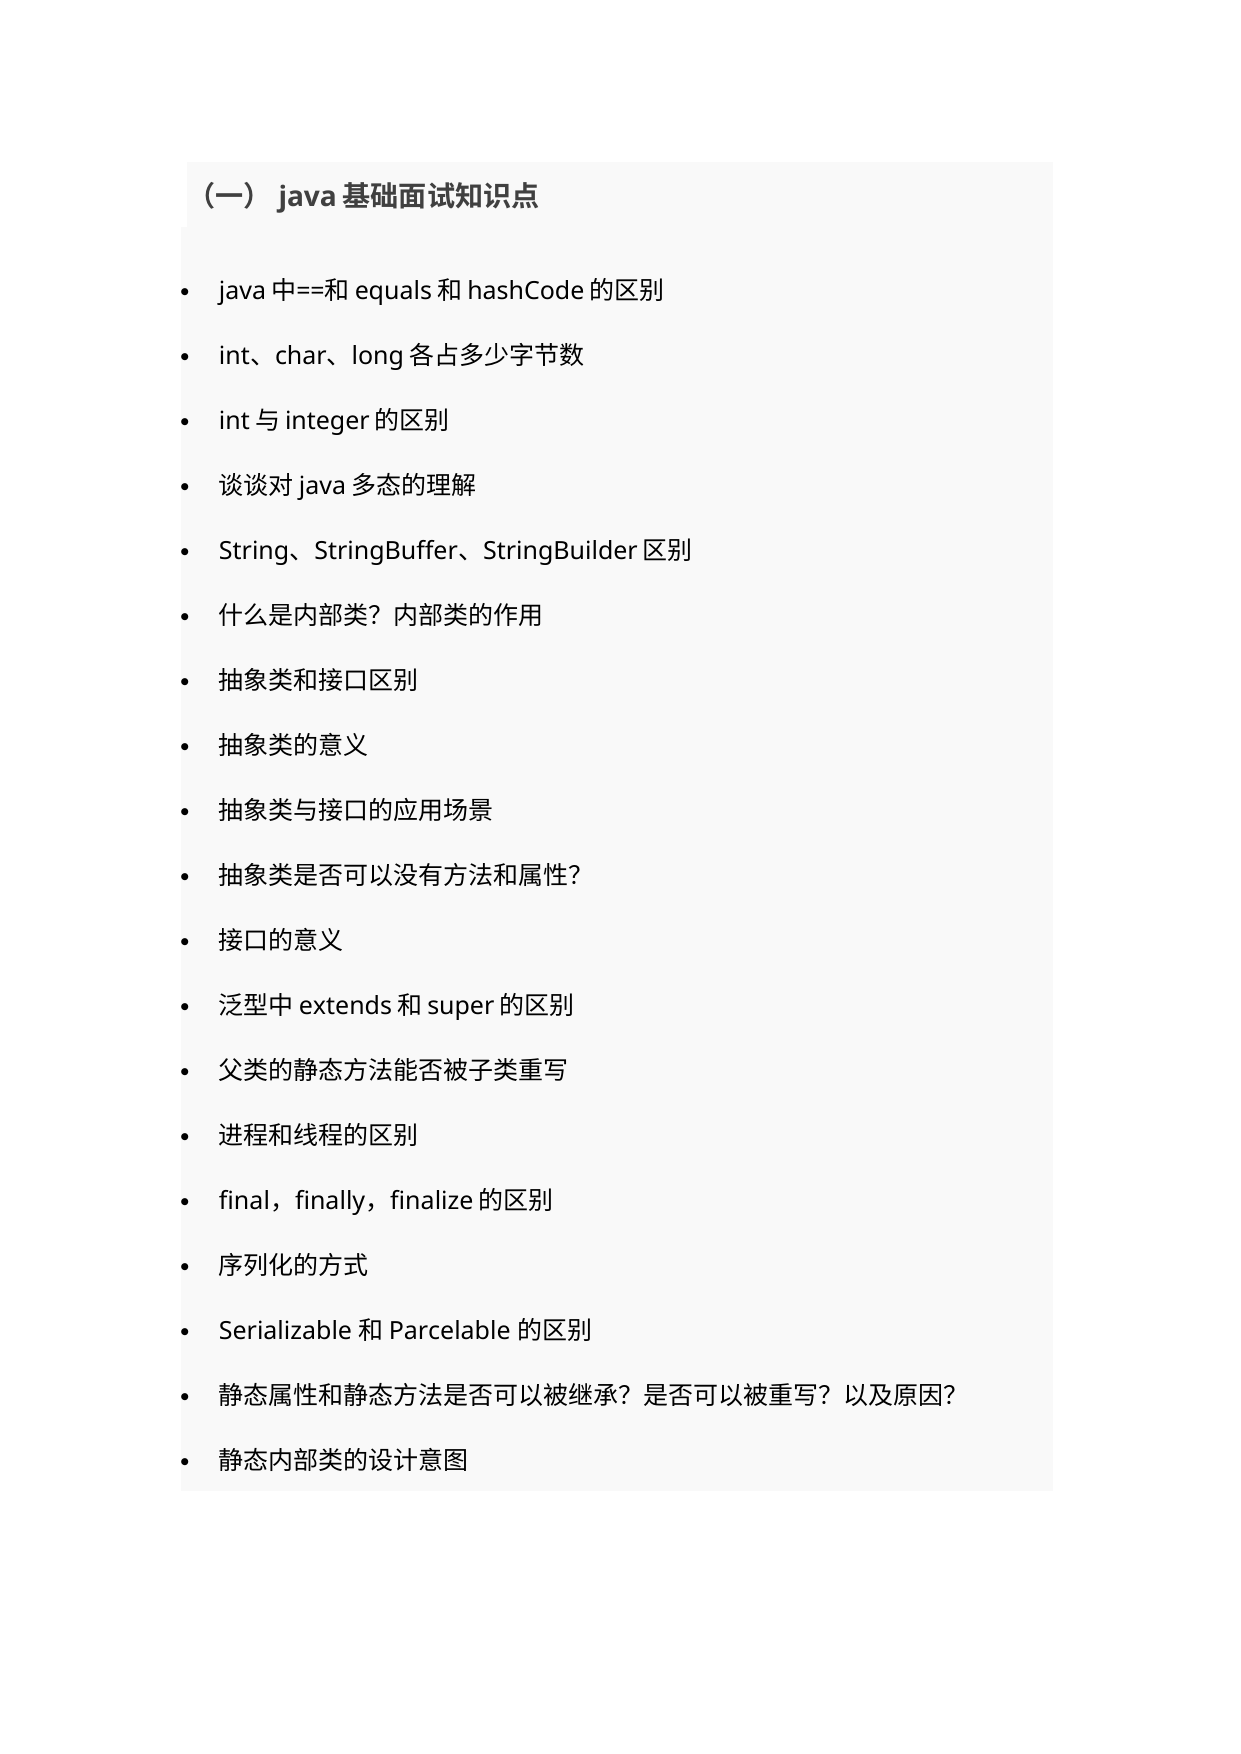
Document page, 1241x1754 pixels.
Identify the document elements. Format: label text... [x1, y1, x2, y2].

list 抽象类的意义 [181, 711, 1053, 776]
list 父类的静态方法能否被子类重写 [181, 1036, 1053, 1101]
list java中==和equals和hashCode的区别 [181, 256, 1053, 321]
list 抽象类和接口区别 [181, 646, 1053, 711]
list 序列化的方式 [181, 1231, 1053, 1296]
list int与integer的区别 [181, 386, 1053, 451]
list 静态内部类的设计意图 [181, 1426, 1053, 1491]
list 抽象类是否可以没有方法和属性？ [181, 841, 1053, 906]
text （一） java基础面试知识点 [187, 162, 1053, 227]
list 静态属性和静态方法是否可以被继承？是否可以被重写？以及原因？ [181, 1361, 1053, 1426]
list Serializable 和Parcelable 的区别 [181, 1296, 1053, 1361]
list 谈谈对java多态的理解 [181, 451, 1053, 516]
list final，finally，finalize的区别 [181, 1166, 1053, 1231]
list 泛型中extends和super的区别 [181, 971, 1053, 1036]
list 接口的意义 [181, 906, 1053, 971]
list 什么是内部类？内部类的作用 [181, 581, 1053, 646]
list int、char、long各占多少字节数 [181, 321, 1053, 386]
list String、StringBuffer、StringBuilder区别 [181, 516, 1053, 581]
list 进程和线程的区别 [181, 1101, 1053, 1166]
list 抽象类与接口的应用场景 [181, 776, 1053, 841]
